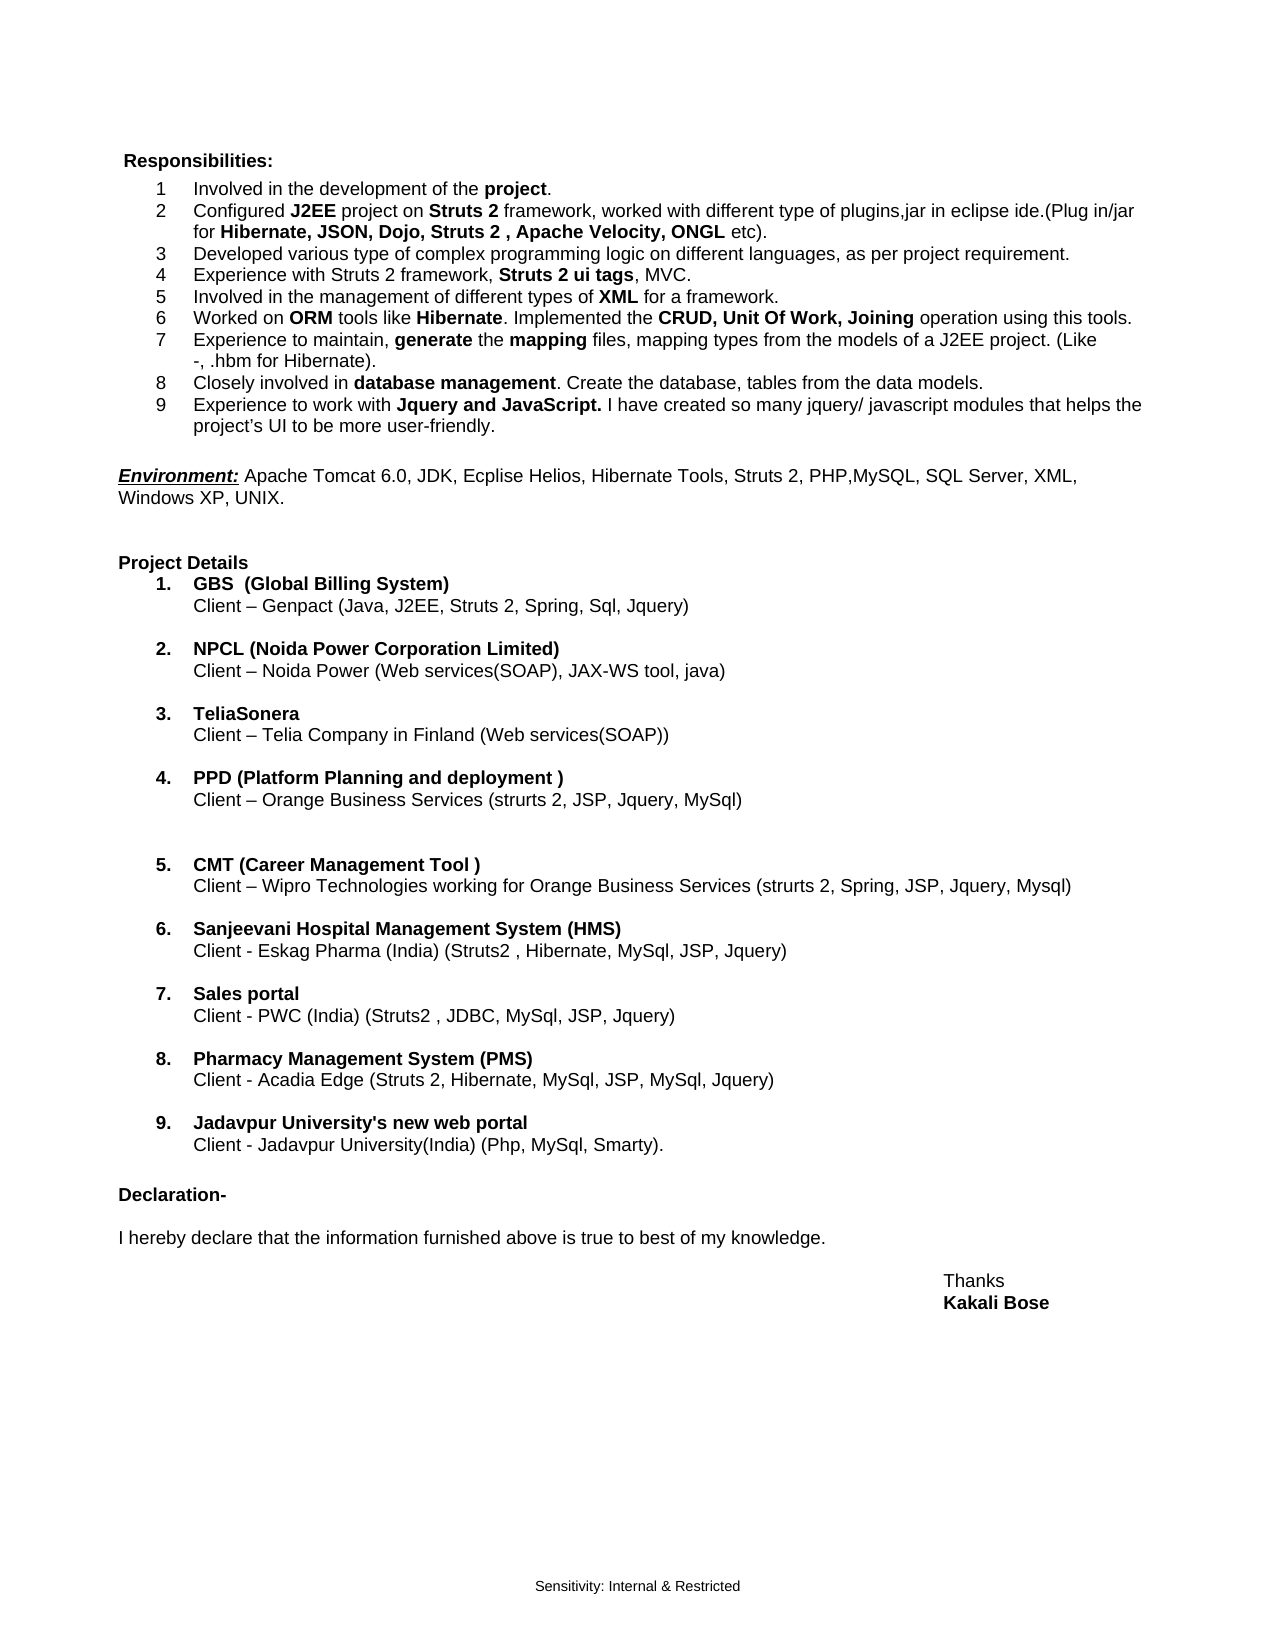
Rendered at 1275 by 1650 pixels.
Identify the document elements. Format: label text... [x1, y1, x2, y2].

text Client – Telia Company in Finland (Web services(SOAP)) [118, 724, 1152, 746]
text I hereby declare that the information furnished above is true to best of my knowledge. [118, 1227, 1152, 1249]
list PPD (Platform Planning and deployment ) [156, 767, 1152, 789]
text Client - PWC (India) (Struts2 , JDBC, MySql, JSP, Jquery) [118, 1004, 1152, 1026]
text Client – Orange Business Services (strurts 2, JSP, Jquery, MySql) [118, 789, 1152, 810]
text Environment: Apache Tomcat 6.0, JDK, Ecplise Helios, Hibernate Tools, Struts 2, PHP,MySQL, SQL Server, XML, Windows XP, UNIX. [118, 465, 1152, 508]
text Client – Genpact (Java, J2EE, Struts 2, Spring, Sql, Jquery) [118, 595, 1152, 616]
list Sanjeevani Hospital Management System (HMS) [156, 918, 1152, 940]
list GBS (Global Billing System) [156, 573, 1152, 595]
text Client – Wipro Technologies working for Orange Business Services (strurts 2, Spring, JSP, Jquery, Mysql) [193, 875, 1152, 897]
text Client - Acadia Edge (Struts 2, Hibernate, MySql, JSP, MySql, Jquery) [118, 1069, 1152, 1091]
text Kakali Bose [868, 1292, 1152, 1313]
list Developed various type of complex programming logic on different languages, as per project requirement. [156, 242, 1152, 264]
list NPCL (Noida Power Corporation Limited) [156, 638, 1152, 659]
text Client - Jadavpur University(India) (Php, MySql, Smarty). [193, 1134, 1152, 1155]
list Sales portal [156, 983, 1152, 1004]
list Experience to maintain, generate the mapping files, mapping types from the models of a J2EE project. (Like -, .hbm for Hibernate). [156, 329, 1152, 372]
subtitle Responsibilities: [118, 150, 1152, 172]
list Experience to work with Jquery and JavaScript. I have created so many jquery/ javascript modules that helps the project’s UI to be more user-friendly. [156, 393, 1152, 437]
list Experience with Struts 2 framework, Struts 2 ui tags, MVC. [156, 264, 1152, 286]
list TeliaSonera [156, 702, 1152, 724]
list Involved in the development of the project. [156, 178, 1152, 199]
text Client - Eskag Pharma (India) (Struts2 , Hibernate, MySql, JSP, Jquery) [193, 940, 1152, 961]
list Jadavpur University's new web portal [156, 1112, 1152, 1134]
text Thanks [118, 1270, 1152, 1292]
text Declaration- [118, 1184, 1152, 1206]
list CMT (Career Management Tool ) [156, 853, 1152, 875]
list Worked on ORM tools like Hibernate. Implemented the CRUD, Unit Of Work, Joining operation using this tools. [156, 307, 1152, 329]
text Client – Noida Power (Web services(SOAP), JAX-WS tool, java) [118, 659, 1152, 681]
text Project Details [118, 552, 1152, 573]
list Involved in the management of different types of XML for a framework. [156, 286, 1152, 307]
list Pharmacy Management System (PMS) [156, 1047, 1152, 1069]
list Closely involved in database management. Create the database, tables from the data models. [156, 372, 1152, 393]
list Configured J2EE project on Struts 2 framework, worked with different type of plugins,jar in eclipse ide.(Plug in/jar for Hibernate, JSON, Dojo, Struts 2 , Apache Velocity, ONGL etc). [156, 199, 1152, 242]
